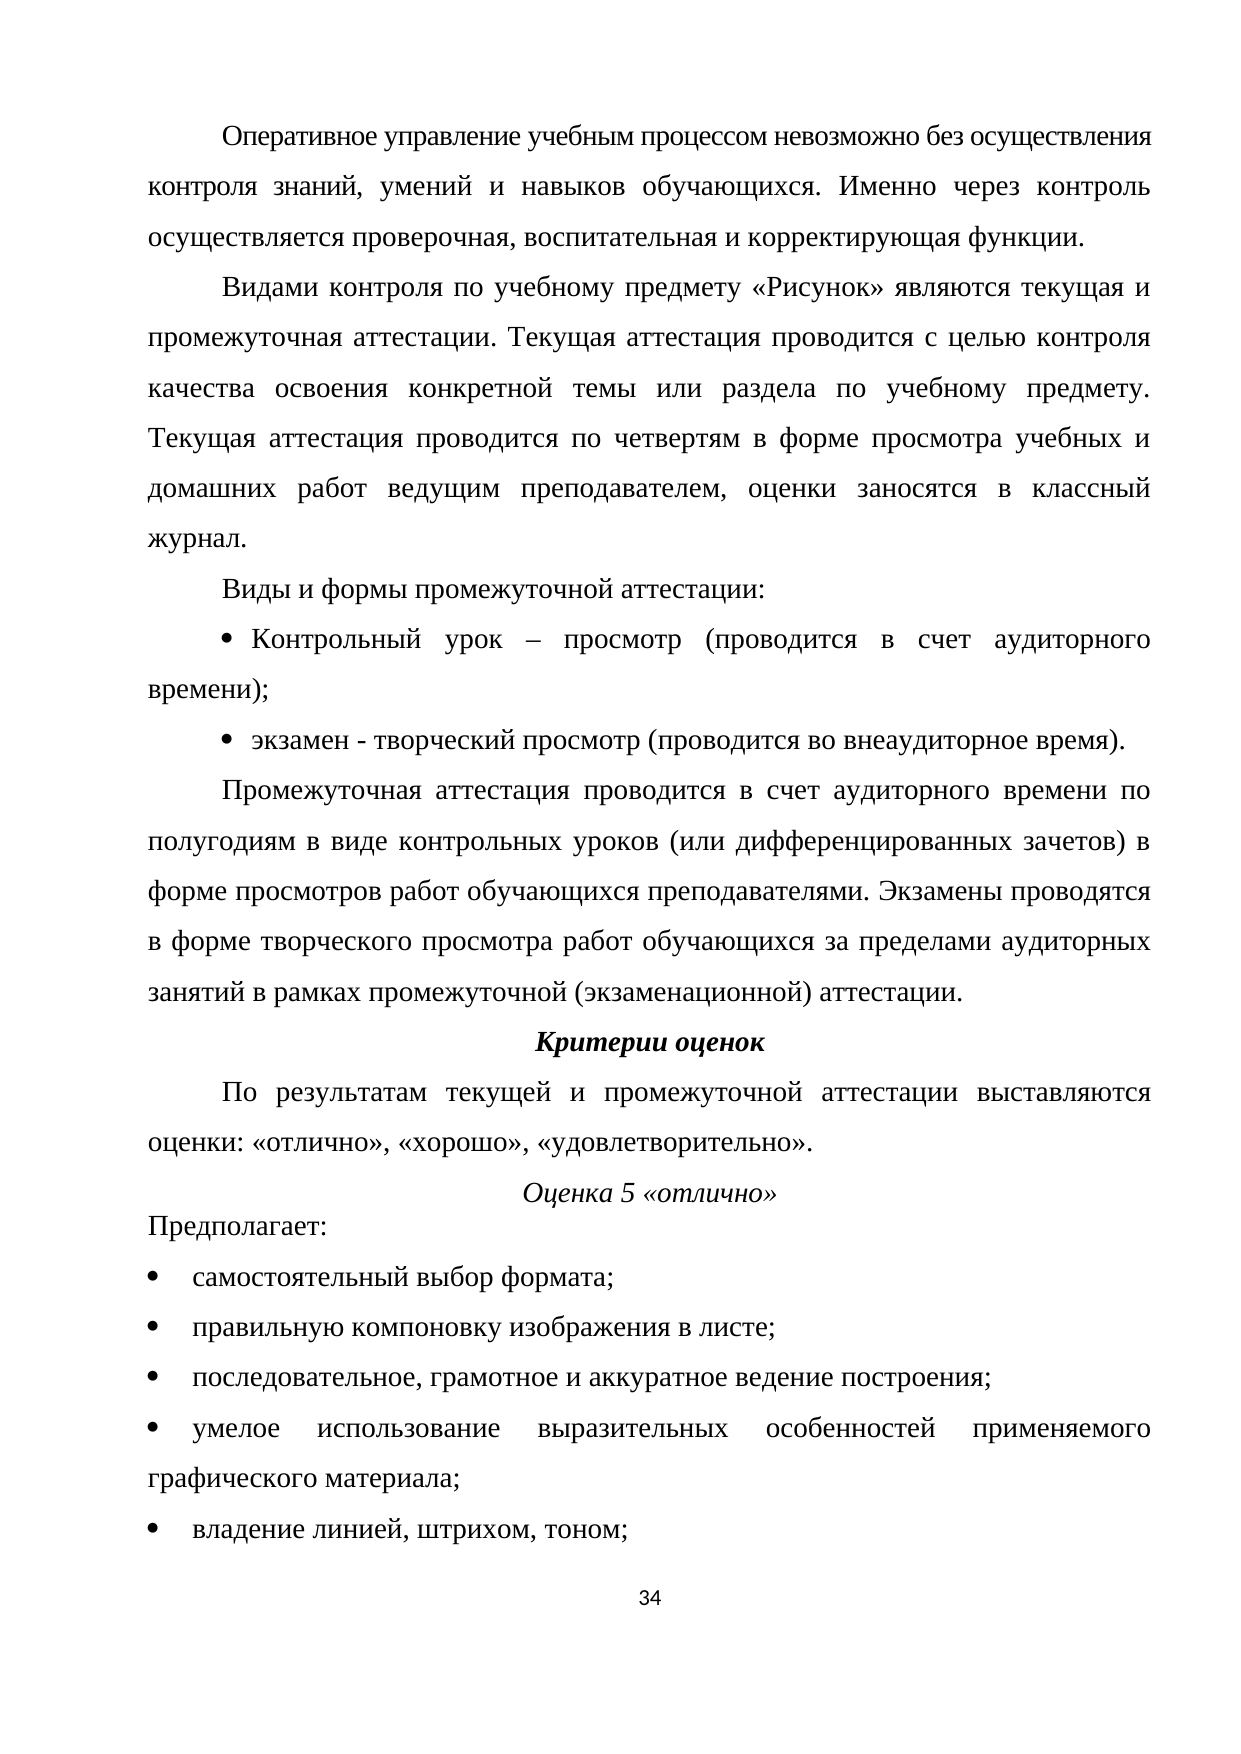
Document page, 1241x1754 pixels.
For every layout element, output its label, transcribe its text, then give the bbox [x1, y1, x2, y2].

text По результатам текущей и промежуточной аттестации выставляются оценки: «отлично», «хорошо», «удовлетворительно». [148, 1074, 1152, 1158]
list экзамен - творческий просмотр (проводится во внеаудиторное время). [148, 722, 1152, 756]
text Оперативное управление учебным процессом невозможно без осуществления контроля знаний, умений и навыков обучающихся. Именно через контроль осуществляется проверочная, воспитательная и корректирующая функции. [148, 118, 1152, 252]
list правильную компоновку изображения в листе; [148, 1309, 1152, 1343]
list владение линией, штрихом, тоном; [148, 1511, 1152, 1544]
list последовательное, грамотное и аккуратное ведение построения; [148, 1359, 1152, 1393]
text Виды и формы промежуточной аттестации: [148, 571, 1152, 604]
text Предполагает: [148, 1208, 1152, 1242]
text Видами контроля по учебному предмету «Рисунок» являются текущая и промежуточная аттестации. Текущая аттестация проводится с целью контроля качества освоения конкретной темы или раздела по учебному предмету. Текущая аттестация проводится по четвертям в форме просмотра учебных и домашних работ ведущим преподавателем, оценки заносятся в классный журнал. [148, 269, 1152, 554]
list Контрольный урок – просмотр (проводится в счет аудиторного времени); [148, 621, 1152, 705]
text Критерии оценок [148, 1024, 1152, 1057]
list умелое использование выразительных особенностей применяемого графического материала; [148, 1410, 1152, 1494]
list самостоятельный выбор формата; [148, 1259, 1152, 1292]
text Промежуточная аттестация проводится в счет аудиторного времени по полугодиям в виде контрольных уроков (или дифференцированных зачетов) в форме просмотров работ обучающихся преподавателями. Экзамены проводятся в форме творческого просмотра работ обучающихся за пределами аудиторных занятий в рамках промежуточной (экзаменационной) аттестации. [148, 772, 1152, 1007]
text Оценка 5 «отлично» [148, 1175, 1152, 1208]
